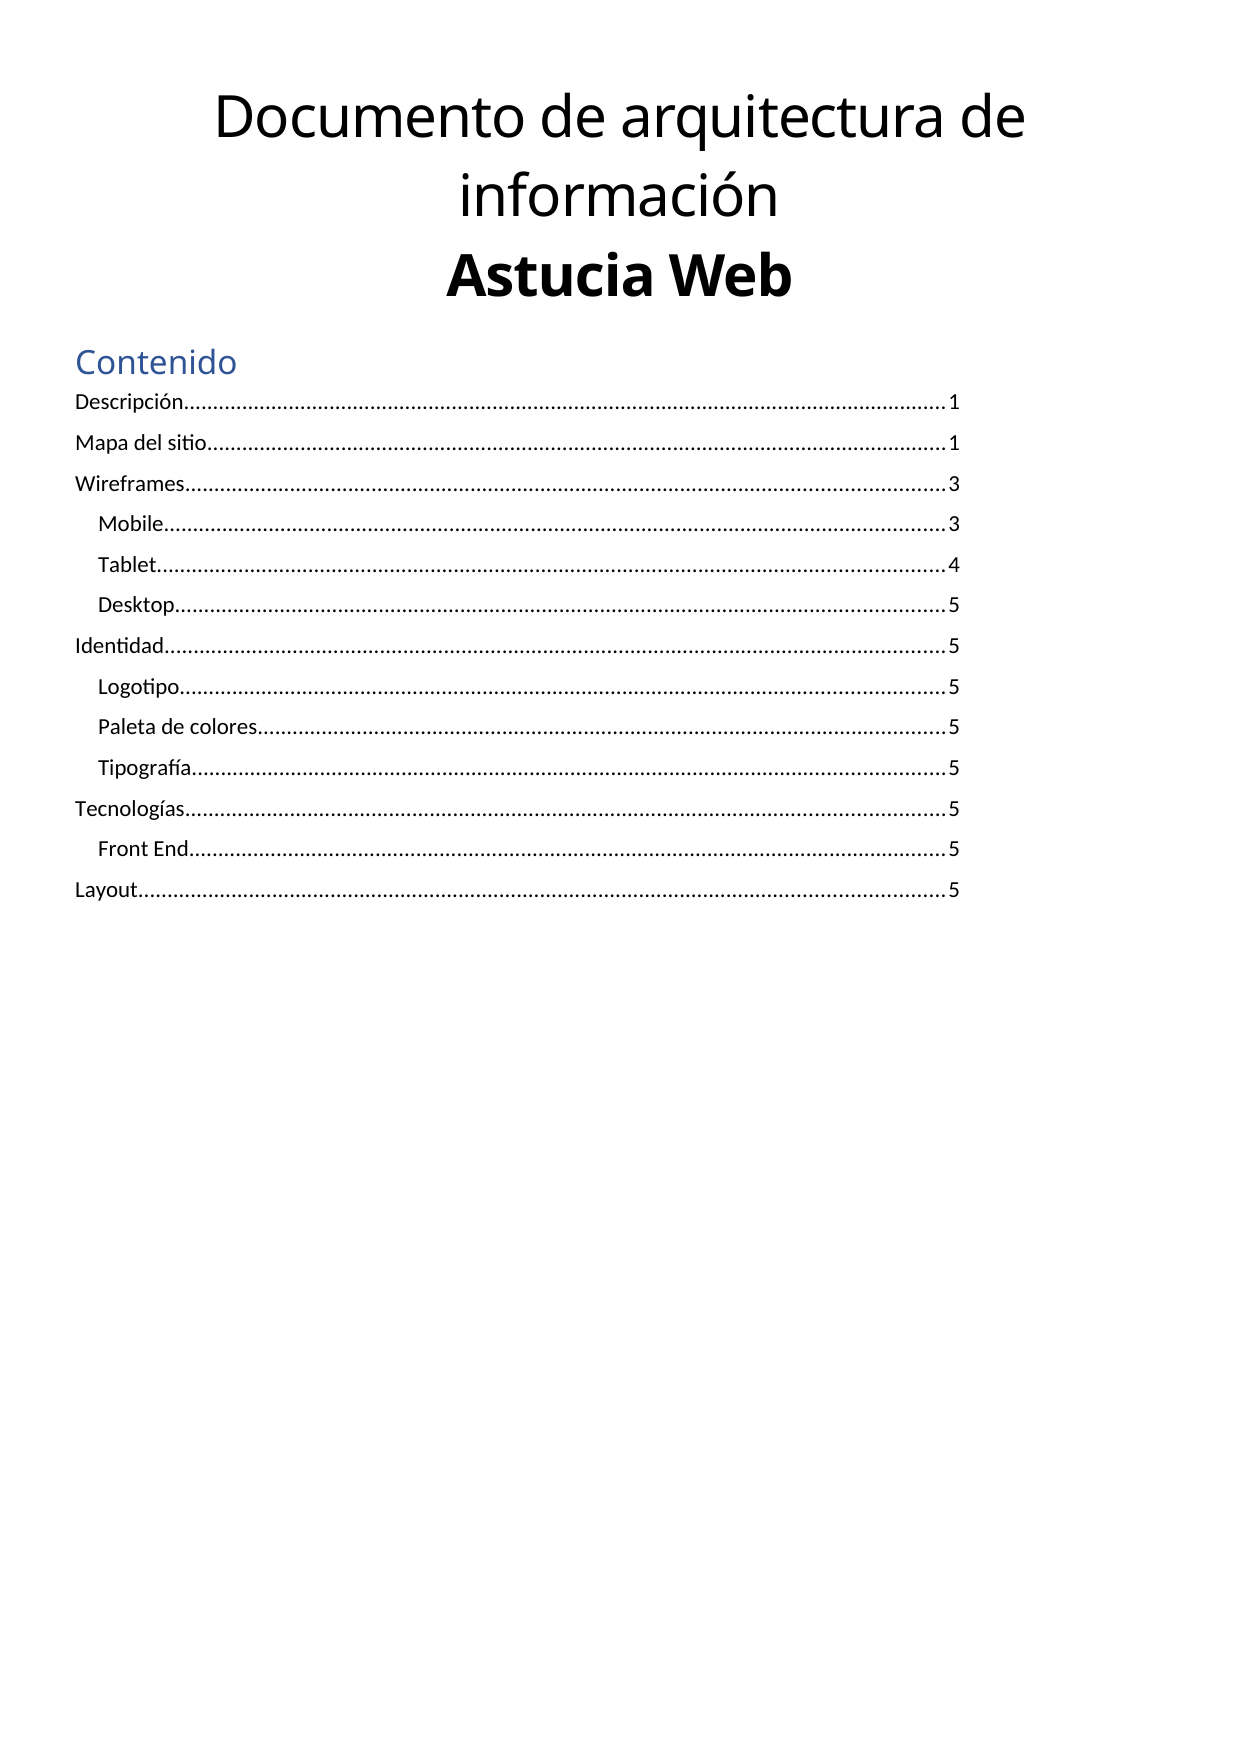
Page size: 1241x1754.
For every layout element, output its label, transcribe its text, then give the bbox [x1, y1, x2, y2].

title Documento de arquitectura de información [75, 75, 1165, 234]
title Astucia Web [75, 234, 1165, 313]
